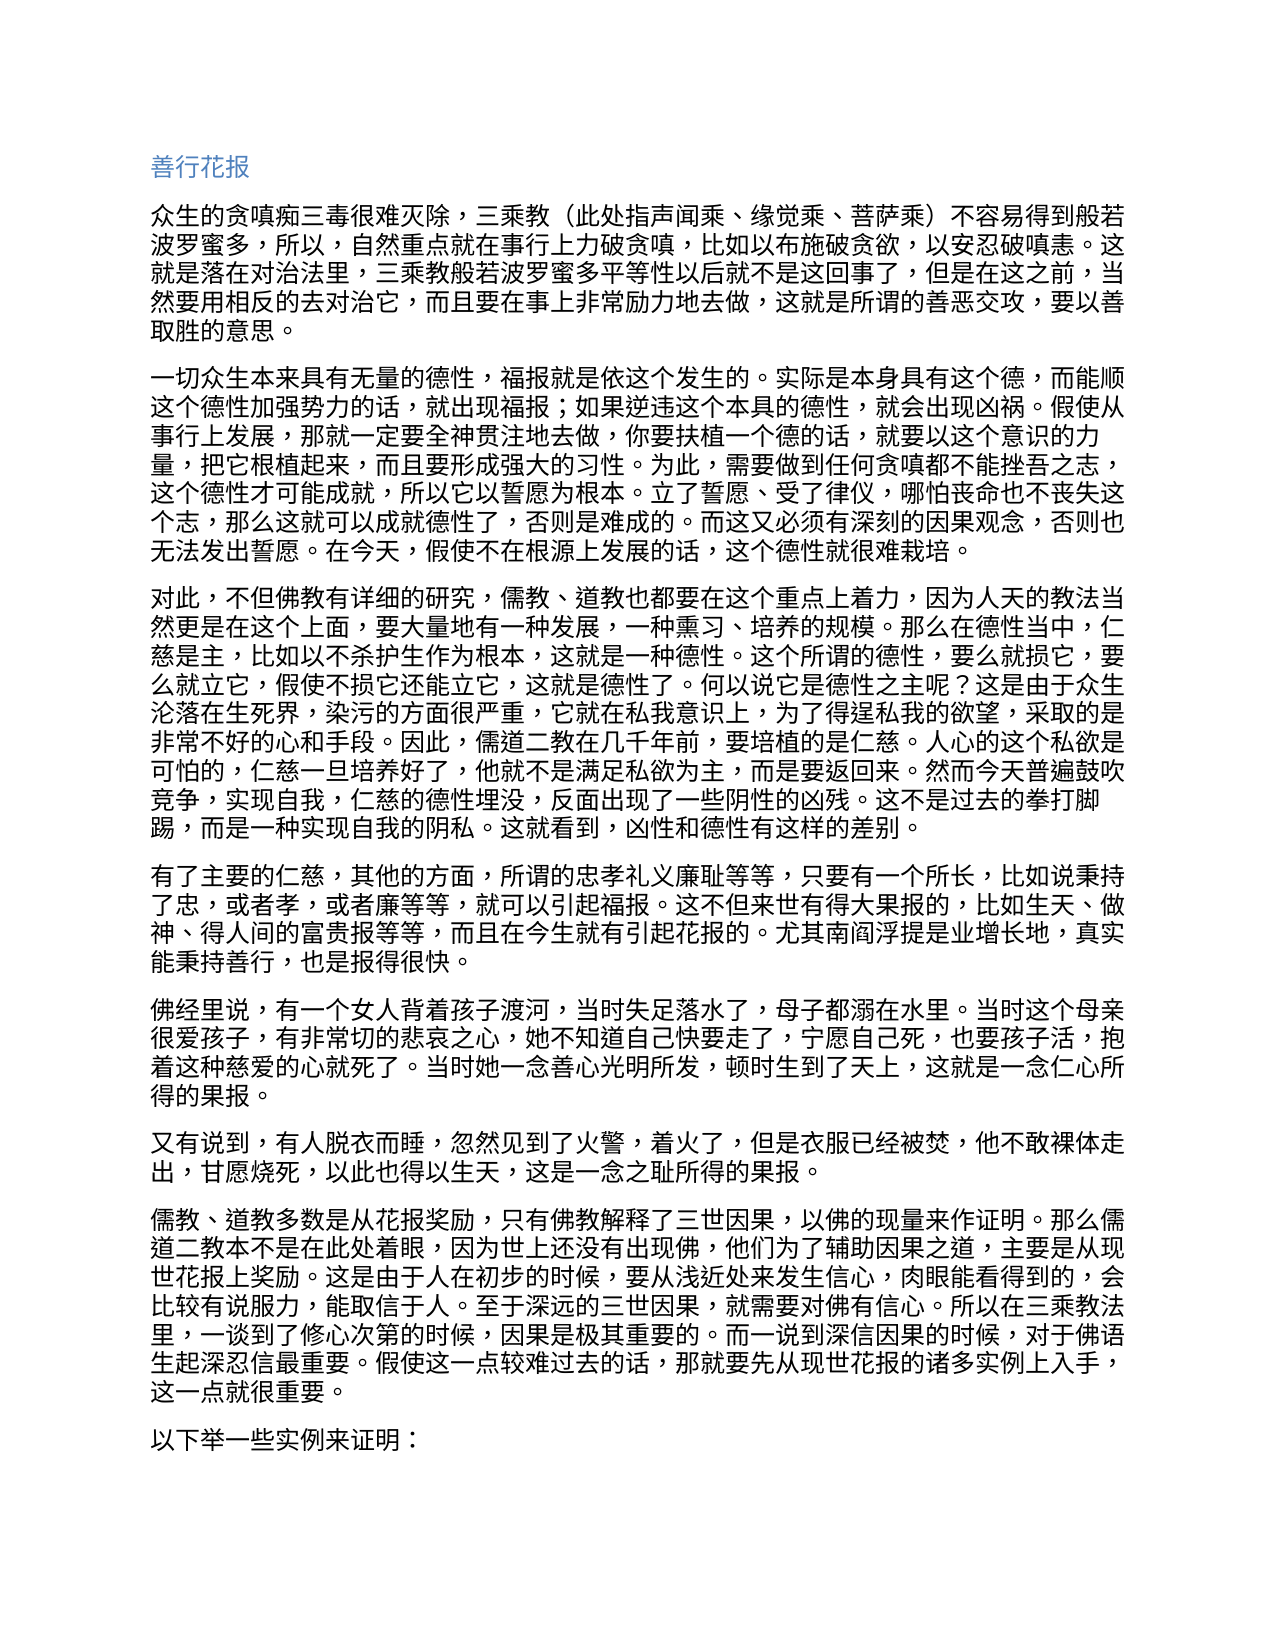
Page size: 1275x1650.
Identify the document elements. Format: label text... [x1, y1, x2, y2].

text 以下举一些实例来证明： [150, 1427, 1125, 1455]
subtitle 善行花报 [150, 150, 1125, 184]
text 众生的贪嗔痴三毒很难灭除，三乘教（此处指声闻乘、缘觉乘、菩萨乘）不容易得到般若波罗蜜多，所以，自然重点就在事行上力破贪嗔，比如以布施破贪欲，以安忍破嗔恚。这就是落在对治法里，三乘教般若波罗蜜多平等性以后就不是这回事了，但是在这之前，当然要用相反的去对治它，而且要在事上非常励力地去做，这就是所谓的善恶交攻，要以善取胜的意思。 [150, 203, 1125, 347]
text 有了主要的仁慈，其他的方面，所谓的忠孝礼义廉耻等等，只要有一个所长，比如说秉持了忠，或者孝，或者廉等等，就可以引起福报。这不但来世有得大果报的，比如生天、做神、得人间的富贵报等等，而且在今生就有引起花报的。尤其南阎浮提是业增长地，真实能秉持善行，也是报得很快。 [150, 863, 1125, 978]
text 对此，不但佛教有详细的研究，儒教、道教也都要在这个重点上着力，因为人天的教法当然更是在这个上面，要大量地有一种发展，一种熏习、培养的规模。那么在德性当中，仁慈是主，比如以不杀护生作为根本，这就是一种德性。这个所谓的德性，要么就损它，要么就立它，假使不损它还能立它，这就是德性了。何以说它是德性之主呢？这是由于众生沦落在生死界，染污的方面很严重，它就在私我意识上，为了得逞私我的欲望，采取的是非常不好的心和手段。因此，儒道二教在几千年前，要培植的是仁慈。人心的这个私欲是可怕的，仁慈一旦培养好了，他就不是满足私欲为主，而是要返回来。然而今天普遍鼓吹竞争，实现自我，仁慈的德性埋没，反面出现了一些阴性的凶残。这不是过去的拳打脚踢，而是一种实现自我的阴私。这就看到，凶性和德性有这样的差别。 [150, 585, 1125, 844]
text 又有说到，有人脱衣而睡，忽然见到了火警，着火了，但是衣服已经被焚，他不敢裸体走出，甘愿烧死，以此也得以生天，这是一念之耻所得的果报。 [150, 1130, 1125, 1188]
text 佛经里说，有一个女人背着孩子渡河，当时失足落水了，母子都溺在水里。当时这个母亲很爱孩子，有非常切的悲哀之心，她不知道自己快要走了，宁愿自己死，也要孩子活，抱着这种慈爱的心就死了。当时她一念善心光明所发，顿时生到了天上，这就是一念仁心所得的果报。 [150, 997, 1125, 1112]
text 儒教、道教多数是从花报奖励，只有佛教解释了三世因果，以佛的现量来作证明。那么儒道二教本不是在此处着眼，因为世上还没有出现佛，他们为了辅助因果之道，主要是从现世花报上奖励。这是由于人在初步的时候，要从浅近处来发生信心，肉眼能看得到的，会比较有说服力，能取信于人。至于深远的三世因果，就需要对佛有信心。所以在三乘教法里，一谈到了修心次第的时候，因果是极其重要的。而一说到深信因果的时候，对于佛语生起深忍信最重要。假使这一点较难过去的话，那就要先从现世花报的诸多实例上入手，这一点就很重要。 [150, 1207, 1125, 1408]
text 一切众生本来具有无量的德性，福报就是依这个发生的。实际是本身具有这个德，而能顺这个德性加强势力的话，就出现福报；如果逆违这个本具的德性，就会出现凶祸。假使从事行上发展，那就一定要全神贯注地去做，你要扶植一个德的话，就要以这个意识的力量，把它根植起来，而且要形成强大的习性。为此，需要做到任何贪嗔都不能挫吾之志，这个德性才可能成就，所以它以誓愿为根本。立了誓愿、受了律仪，哪怕丧命也不丧失这个志，那么这就可以成就德性了，否则是难成的。而这又必须有深刻的因果观念，否则也无法发出誓愿。在今天，假使不在根源上发展的话，这个德性就很难栽培。 [150, 365, 1125, 567]
